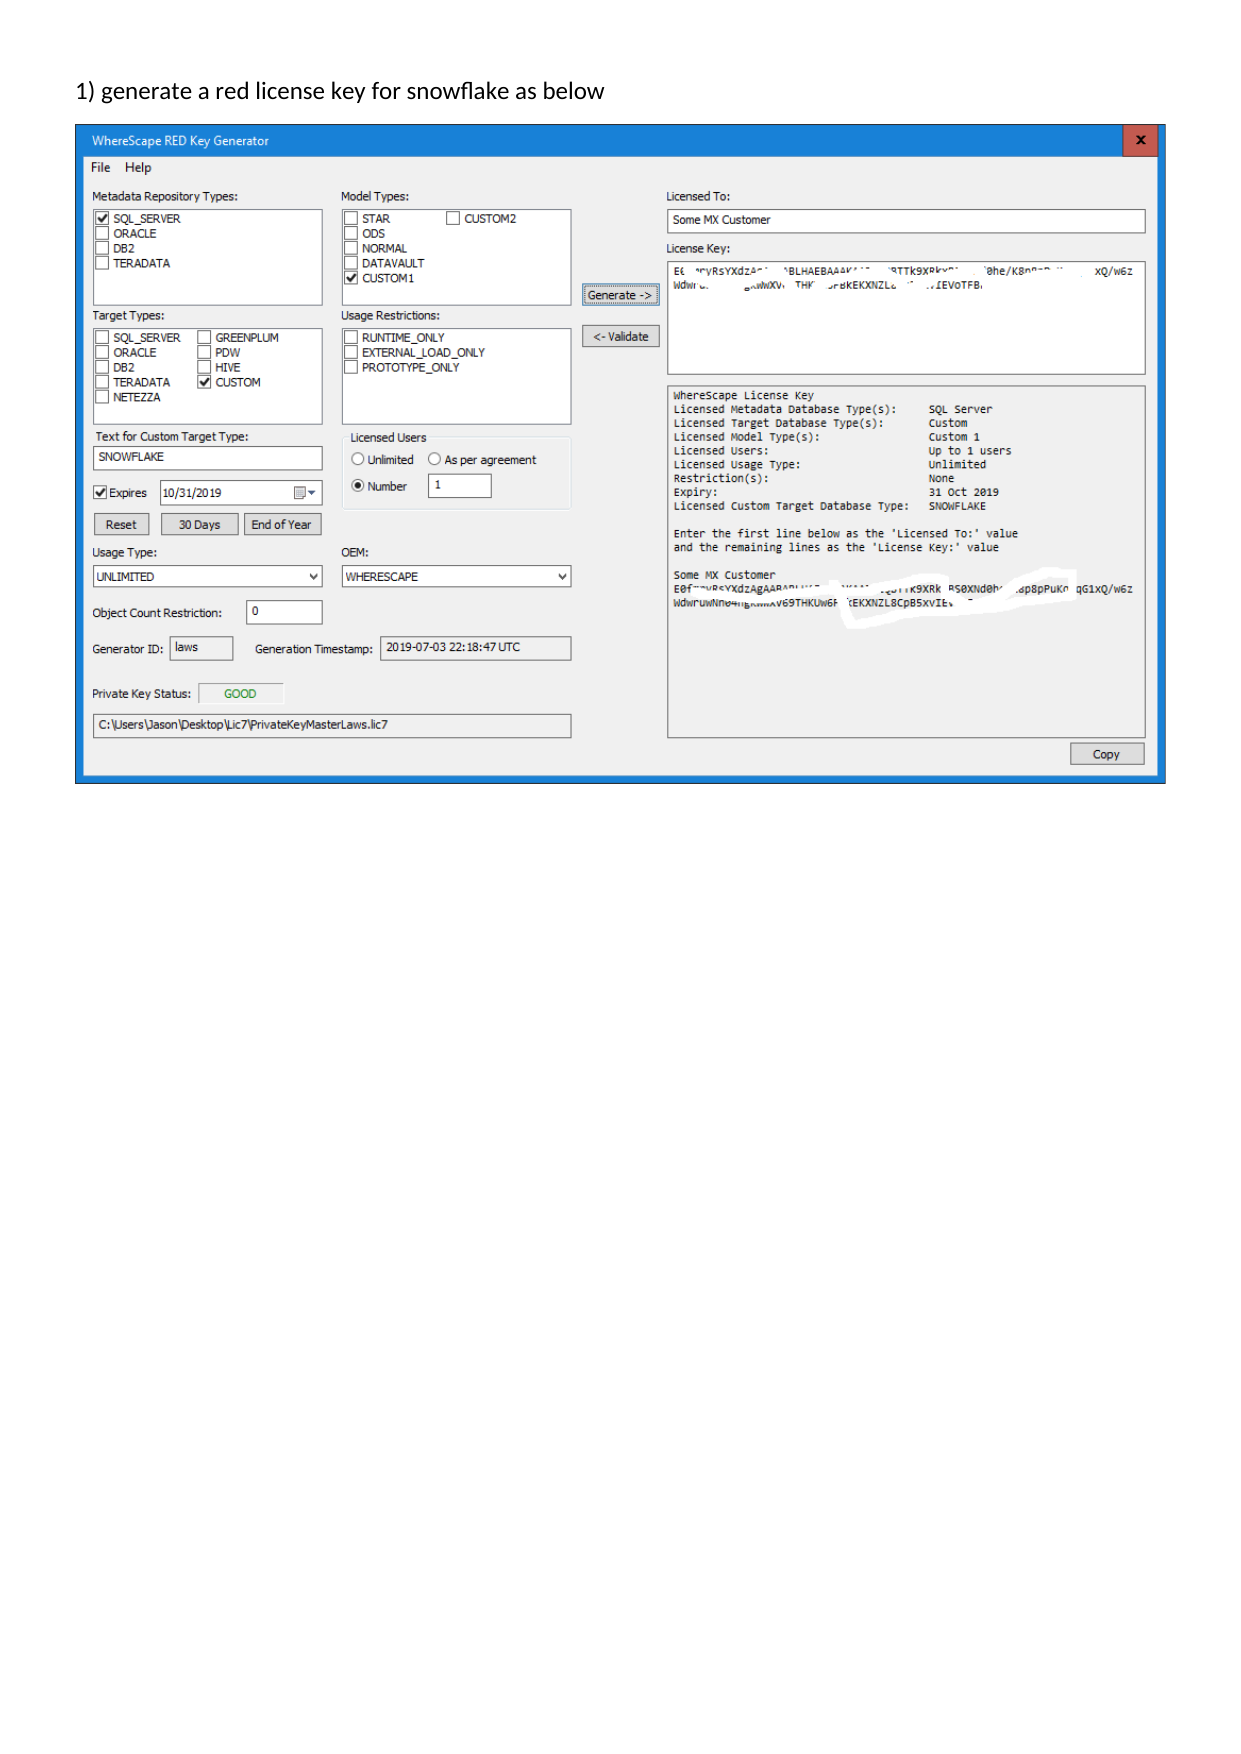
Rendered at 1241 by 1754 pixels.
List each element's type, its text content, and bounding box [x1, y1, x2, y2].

text 1) generate a red license key for snowflake as below [75, 75, 1165, 106]
picture [75, 124, 1166, 784]
